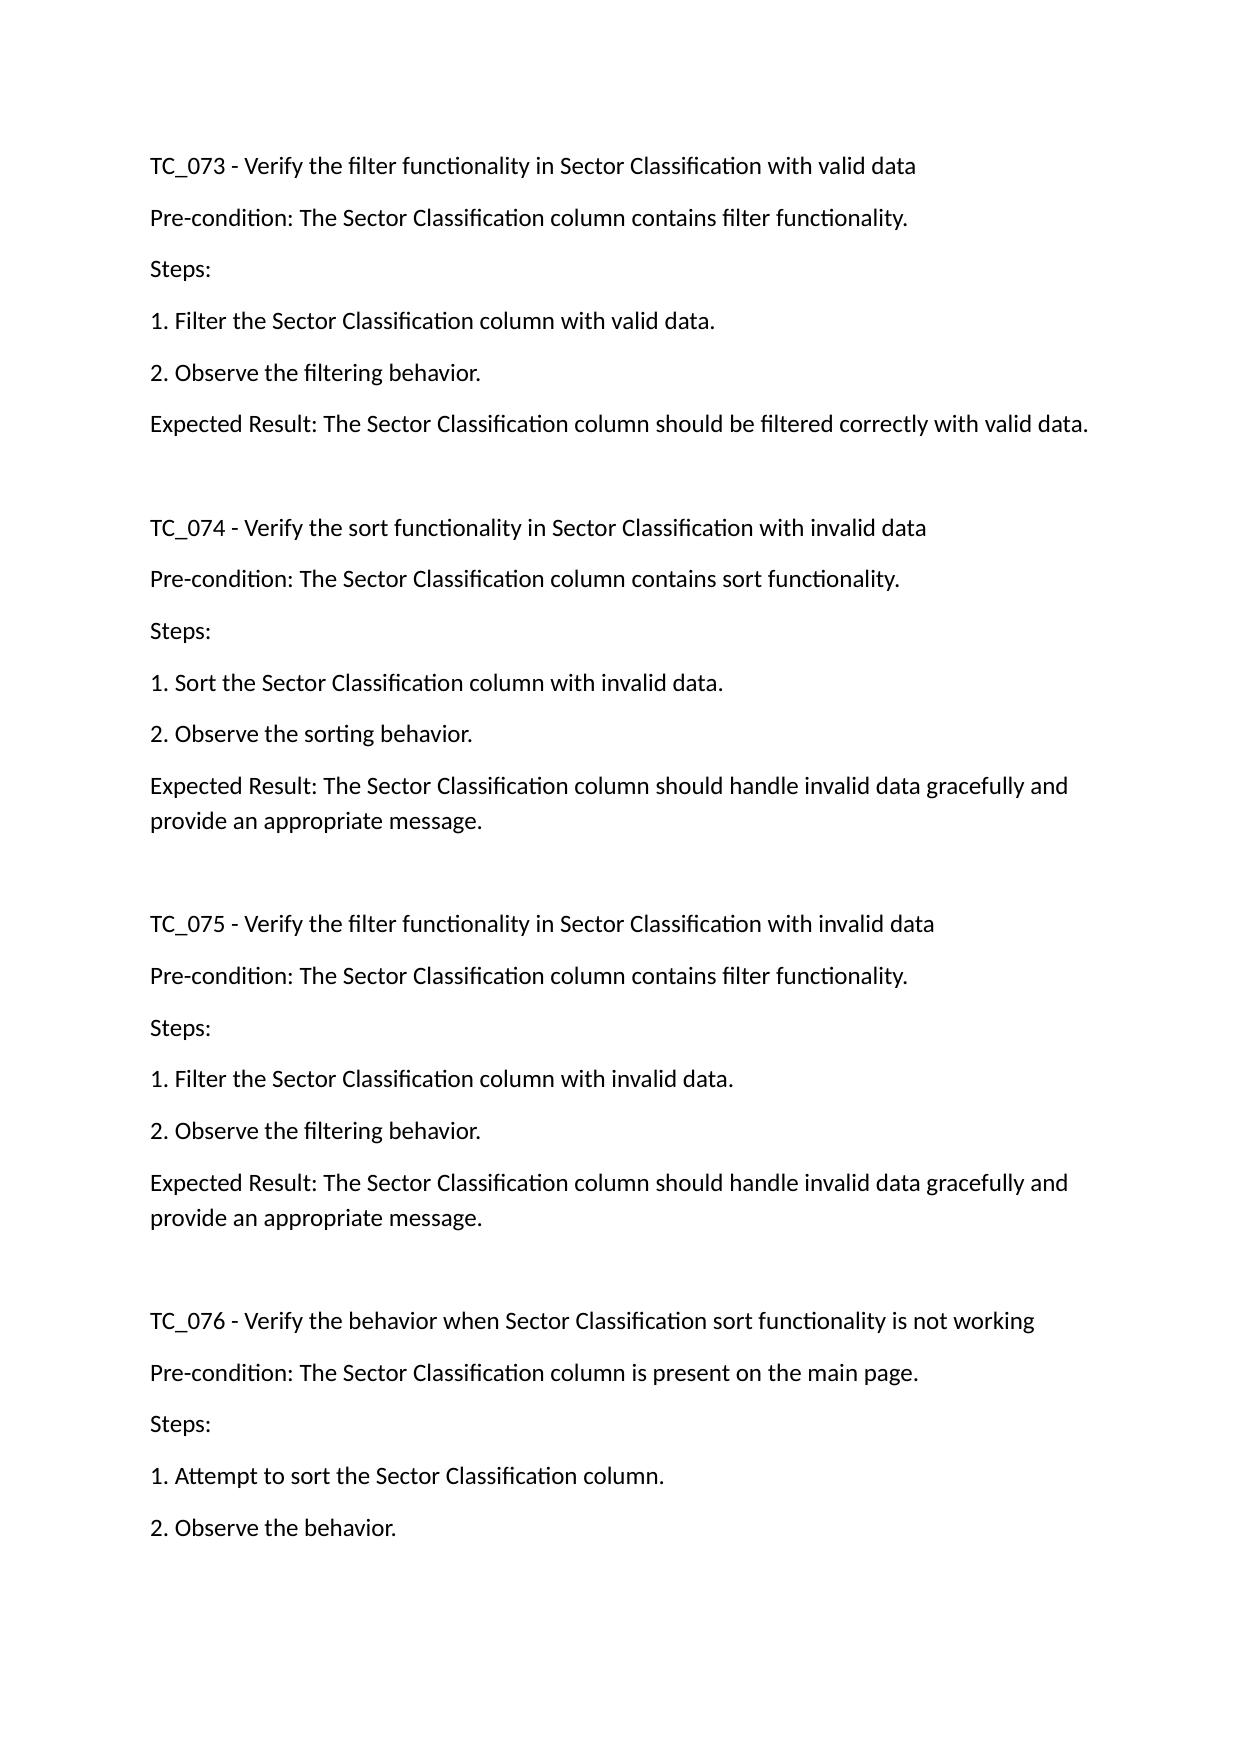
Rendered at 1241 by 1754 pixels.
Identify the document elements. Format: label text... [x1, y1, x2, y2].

text TC_075 - Verify the filter functionality in Sector Classification with invalid data [150, 908, 1090, 939]
text Pre-condition: The Sector Classification column contains sort functionality. [150, 563, 1090, 594]
text Steps: [150, 253, 1090, 284]
text TC_074 - Verify the sort functionality in Sector Classification with invalid data [150, 512, 1090, 542]
text Steps: [150, 1408, 1090, 1439]
text 2. Observe the sorting behavior. [150, 718, 1090, 749]
text 2. Observe the filtering behavior. [150, 1115, 1090, 1146]
text Steps: [150, 1012, 1090, 1042]
text Expected Result: The Sector Classification column should be filtered correctly with valid data. [150, 408, 1090, 439]
text 1. Filter the Sector Classification column with invalid data. [150, 1063, 1090, 1094]
text Pre-condition: The Sector Classification column contains filter functionality. [150, 202, 1090, 232]
text 1. Filter the Sector Classification column with valid data. [150, 305, 1090, 336]
text Pre-condition: The Sector Classification column contains filter functionality. [150, 960, 1090, 991]
text 2. Observe the filtering behavior. [150, 357, 1090, 387]
text Pre-condition: The Sector Classification column is present on the main page. [150, 1357, 1090, 1387]
text 1. Attempt to sort the Sector Classification column. [150, 1460, 1090, 1491]
text Steps: [150, 615, 1090, 646]
text TC_073 - Verify the filter functionality in Sector Classification with valid data [150, 150, 1090, 181]
text Expected Result: The Sector Classification column should handle invalid data gracefully and provide an appropriate message. [150, 1167, 1090, 1232]
text 1. Sort the Sector Classification column with invalid data. [150, 667, 1090, 697]
text 2. Observe the behavior. [150, 1512, 1090, 1542]
text Expected Result: The Sector Classification column should handle invalid data gracefully and provide an appropriate message. [150, 770, 1090, 836]
text TC_076 - Verify the behavior when Sector Classification sort functionality is not working [150, 1305, 1090, 1336]
